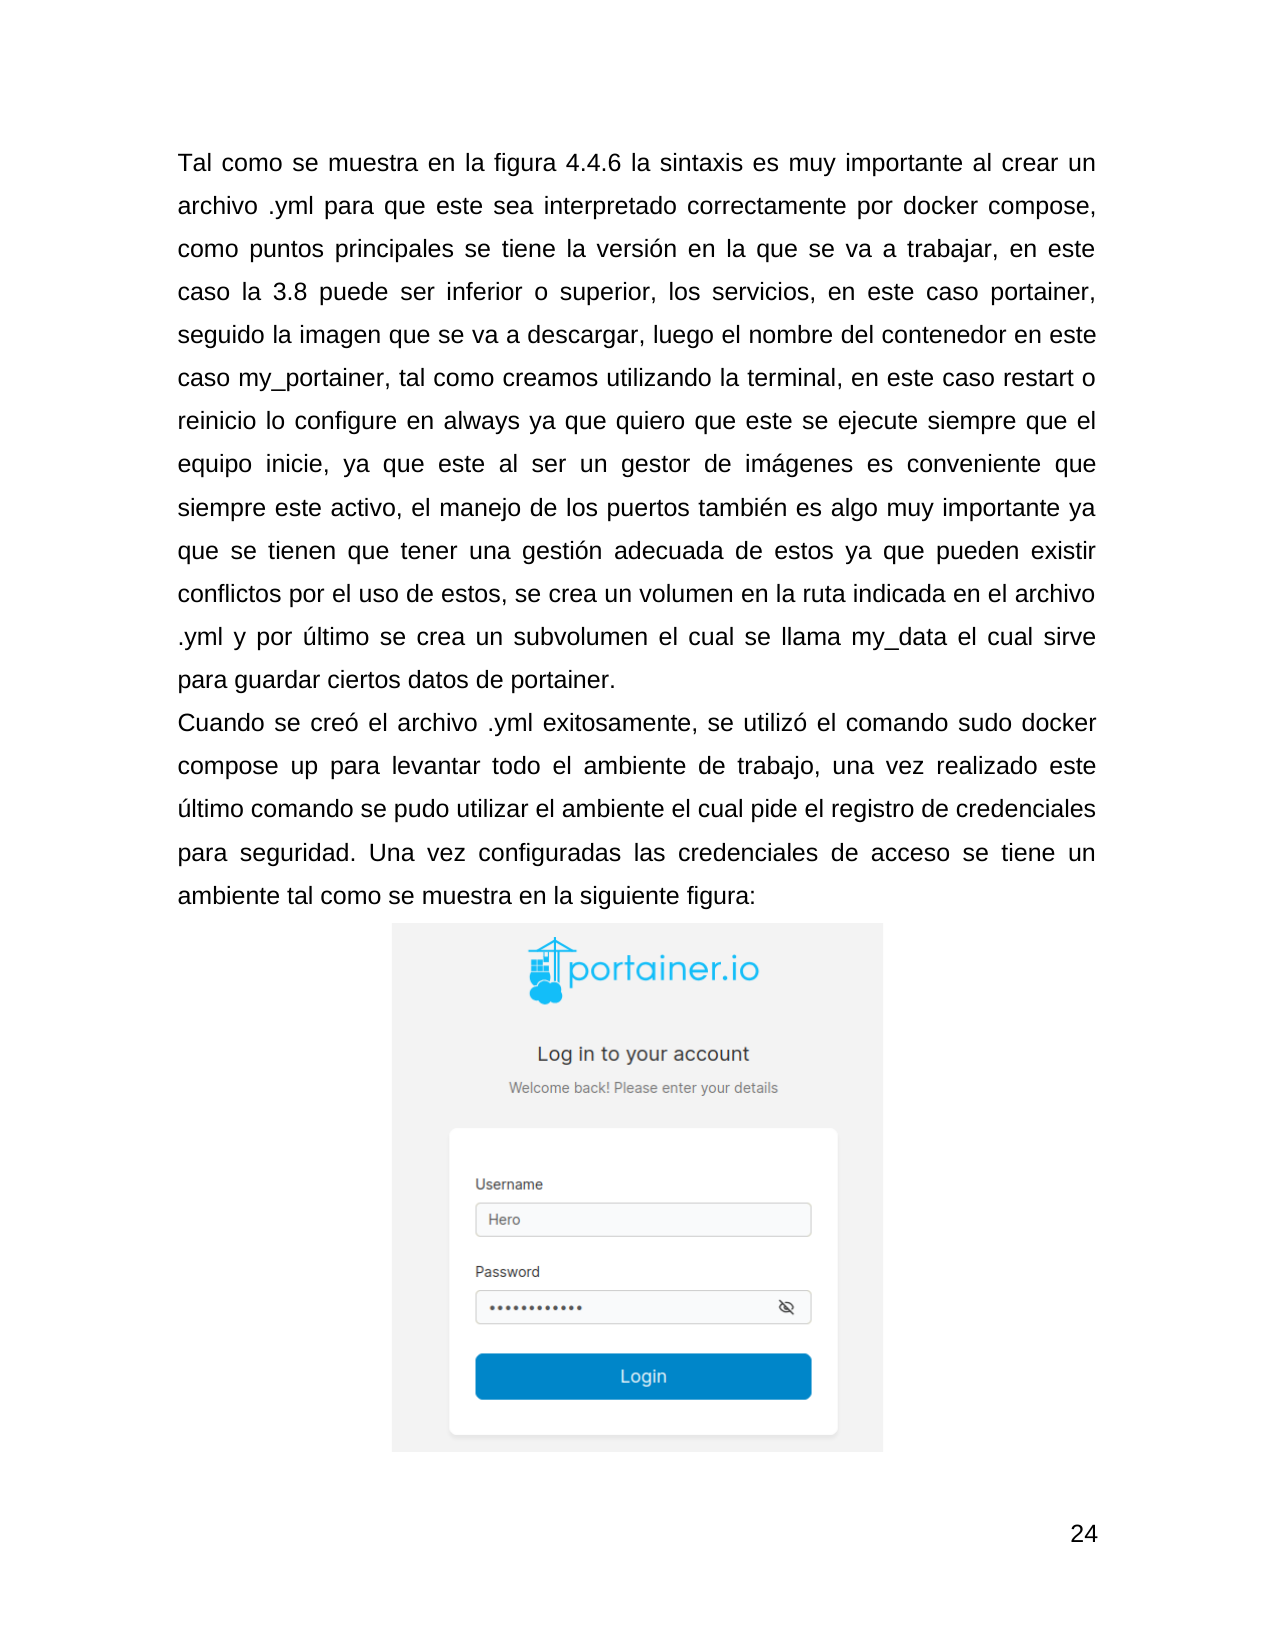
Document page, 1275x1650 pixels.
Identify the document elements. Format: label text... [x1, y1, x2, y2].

text Cuando se creó el archivo .yml exitosamente, se utilizó el comando sudo docker compose up para levantar todo el ambiente de trabajo, una vez realizado este último comando se pudo utilizar el ambiente el cual pide el registro de credenciales para seguridad. Una vez configuradas las credenciales de acceso se tiene un ambiente tal como se muestra en la siguiente figura: [177, 708, 1098, 909]
picture [391, 923, 884, 1452]
text Tal como se muestra en la figura 4.4.6 la sintaxis es muy importante al crear un archivo .yml para que este sea interpretado correctamente por docker compose, como puntos principales se tiene la versión en la que se va a trabajar, en este caso la 3.8 puede ser inferior o superior, los servicios, en este caso portainer, seguido la imagen que se va a descargar, luego el nombre del contenedor en este caso my_portainer, tal como creamos utilizando la terminal, en este caso restart o reinicio lo configure en always ya que quiero que este se ejecute siempre que el equipo inicie, ya que este al ser un gestor de imágenes es conveniente que siempre este activo, el manejo de los puertos también es algo muy importante ya que se tienen que tener una gestión adecuada de estos ya que pueden existir conflictos por el uso de estos, se crea un volumen en la ruta indicada en el archivo .yml y por último se crea un subvolumen el cual se llama my_data el cual sirve para guardar ciertos datos de portainer. [177, 148, 1098, 694]
